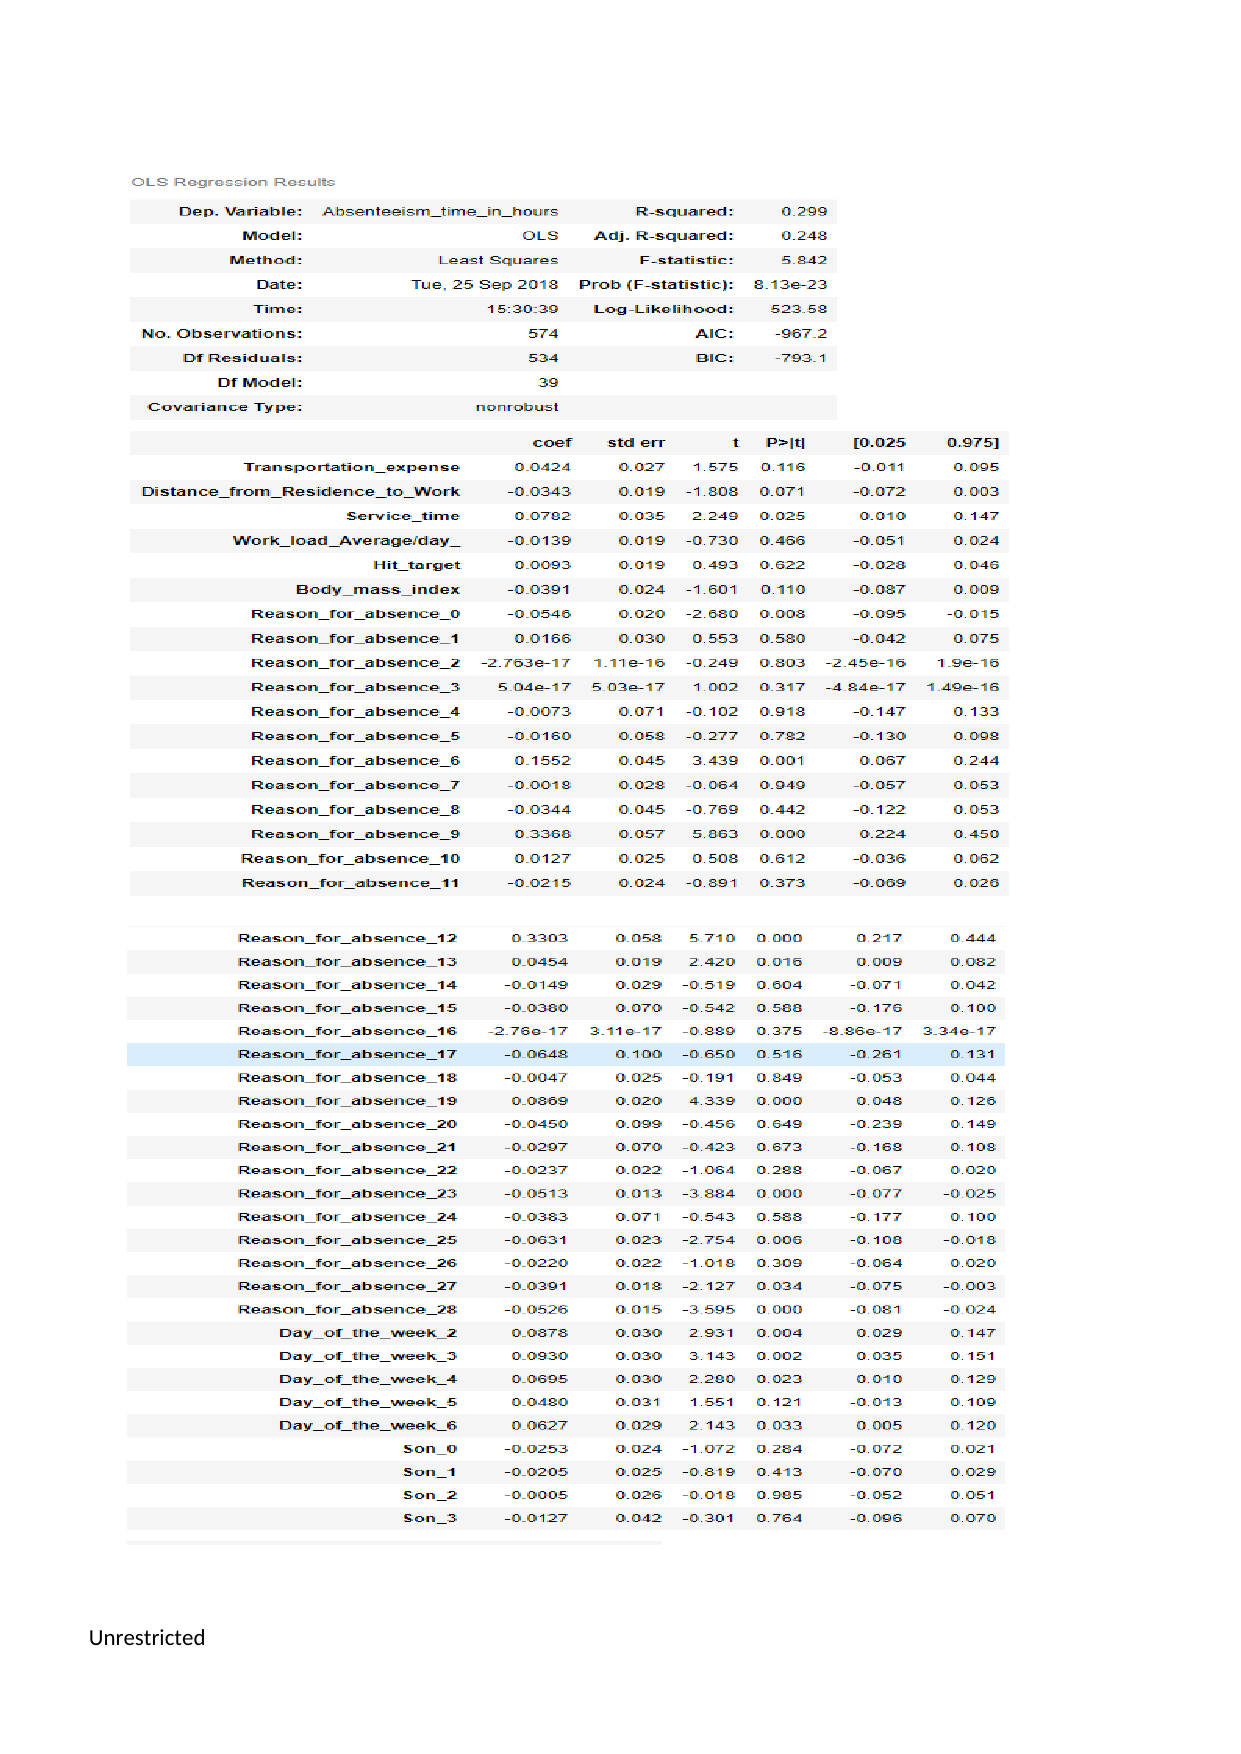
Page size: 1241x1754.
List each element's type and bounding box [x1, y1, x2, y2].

picture [126, 926, 1034, 1545]
picture [126, 168, 1042, 897]
